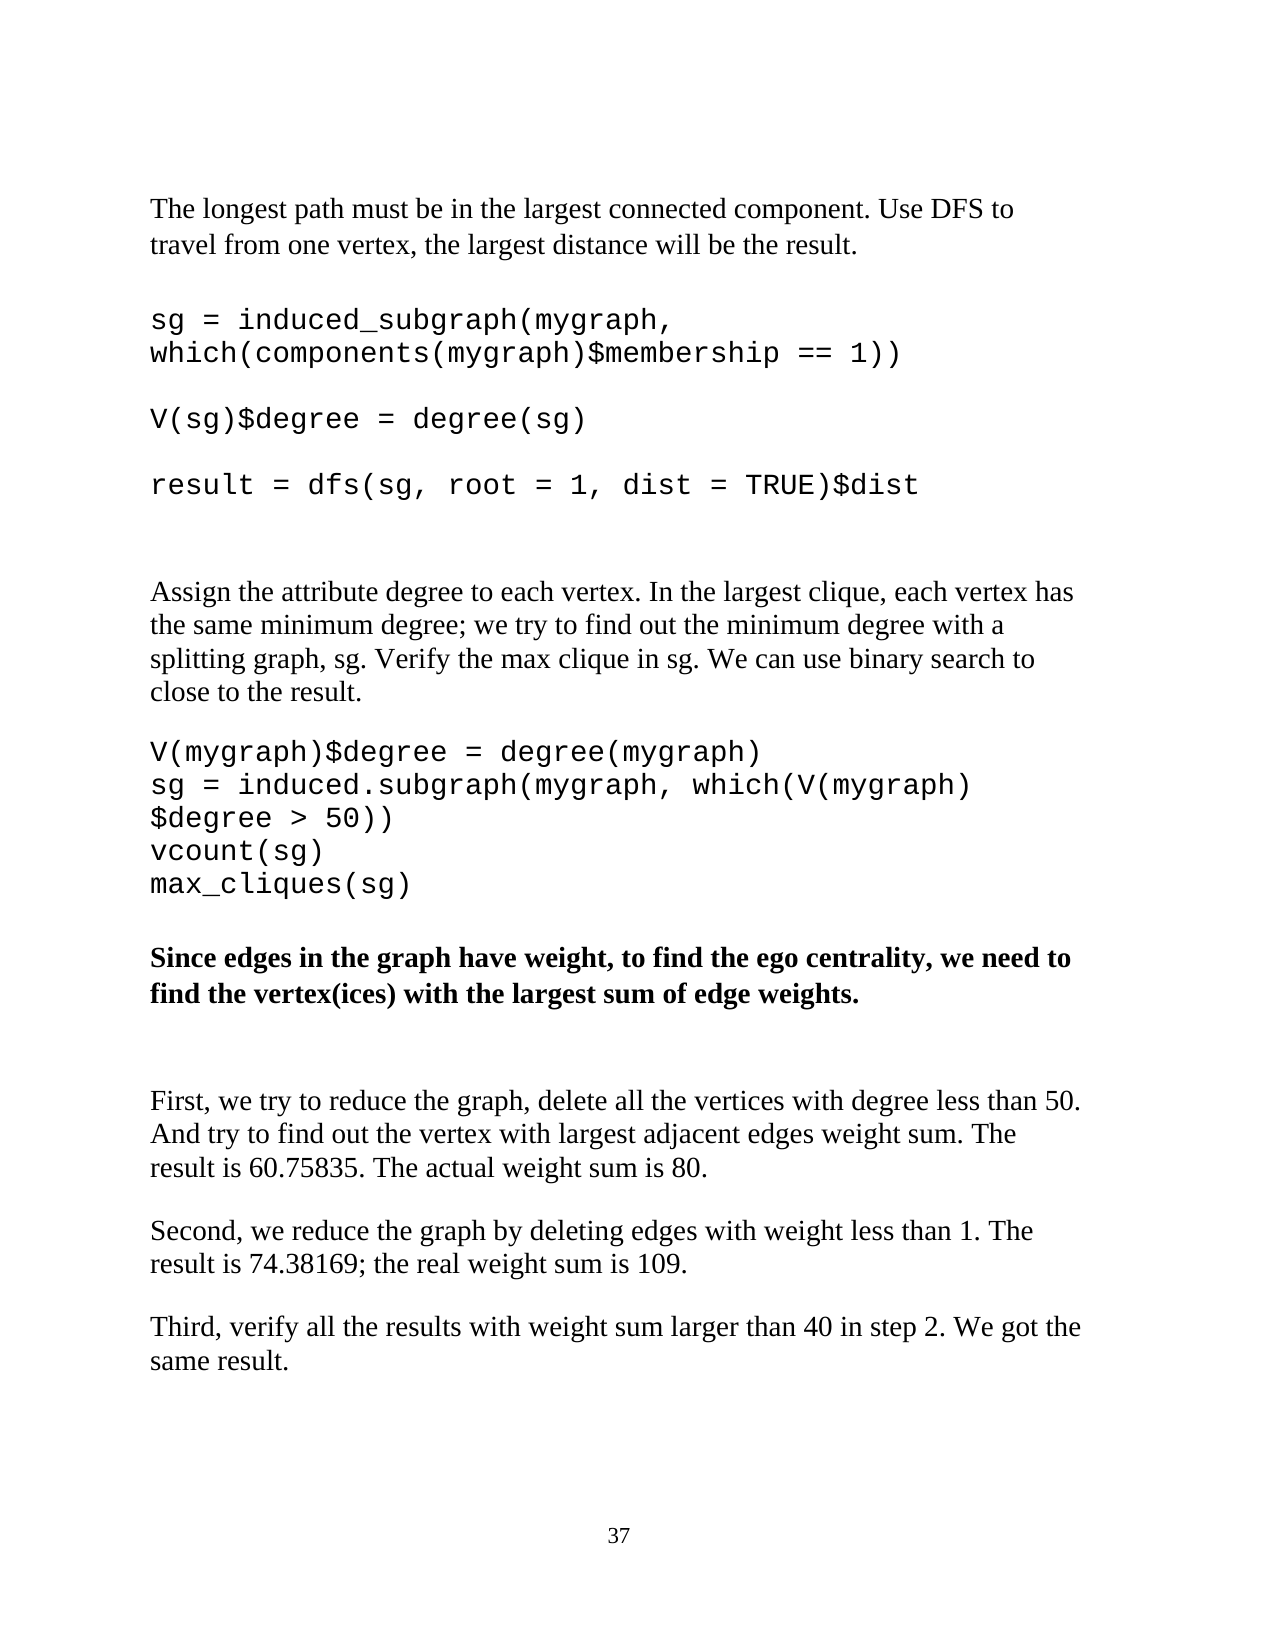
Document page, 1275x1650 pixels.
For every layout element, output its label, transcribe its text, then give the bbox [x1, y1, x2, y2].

text sg = induced_subgraph(mygraph, which(components(mygraph)$membership == 1)) [150, 305, 1087, 371]
text sg = induced.subgraph(mygraph, which(V(mygraph)$degree > 50)) [150, 770, 1087, 836]
text Third, verify all the results with weight sum larger than 40 in step 2. We got the same result. [150, 1309, 1087, 1376]
text V(sg)$degree = degree(sg) [150, 404, 1087, 437]
text result = dfs(sg, root = 1, dist = TRUE)$dist [150, 470, 1087, 503]
text The longest path must be in the largest connected component. Use DFS to travel from one vertex, the largest distance will be the result. [150, 191, 1087, 261]
text First, we try to reduce the graph, delete all the vertices with degree less than 50. And try to find out the vertex with largest adjacent edges weight sum. The result is 60.75835. The actual weight sum is 80. [150, 1083, 1087, 1184]
text Second, we reduce the graph by deleting edges with weight less than 1. The result is 74.38169; the real weight sum is 109. [150, 1213, 1087, 1280]
text V(mygraph)$degree = degree(mygraph) [150, 737, 1087, 770]
text Assign the attribute degree to each vertex. In the largest clique, each vertex has the same minimum degree; we try to find out the minimum degree with a splitting graph, sg. Verify the max clique in sg. We can use binary search to close to the result. [150, 574, 1087, 708]
text vcount(sg) [150, 836, 1087, 869]
text Since edges in the graph have weight, to find the ego centrality, we need to find the vertex(ices) with the largest sum of edge weights. [150, 940, 1087, 1010]
text max_cliques(sg) [150, 869, 1087, 902]
